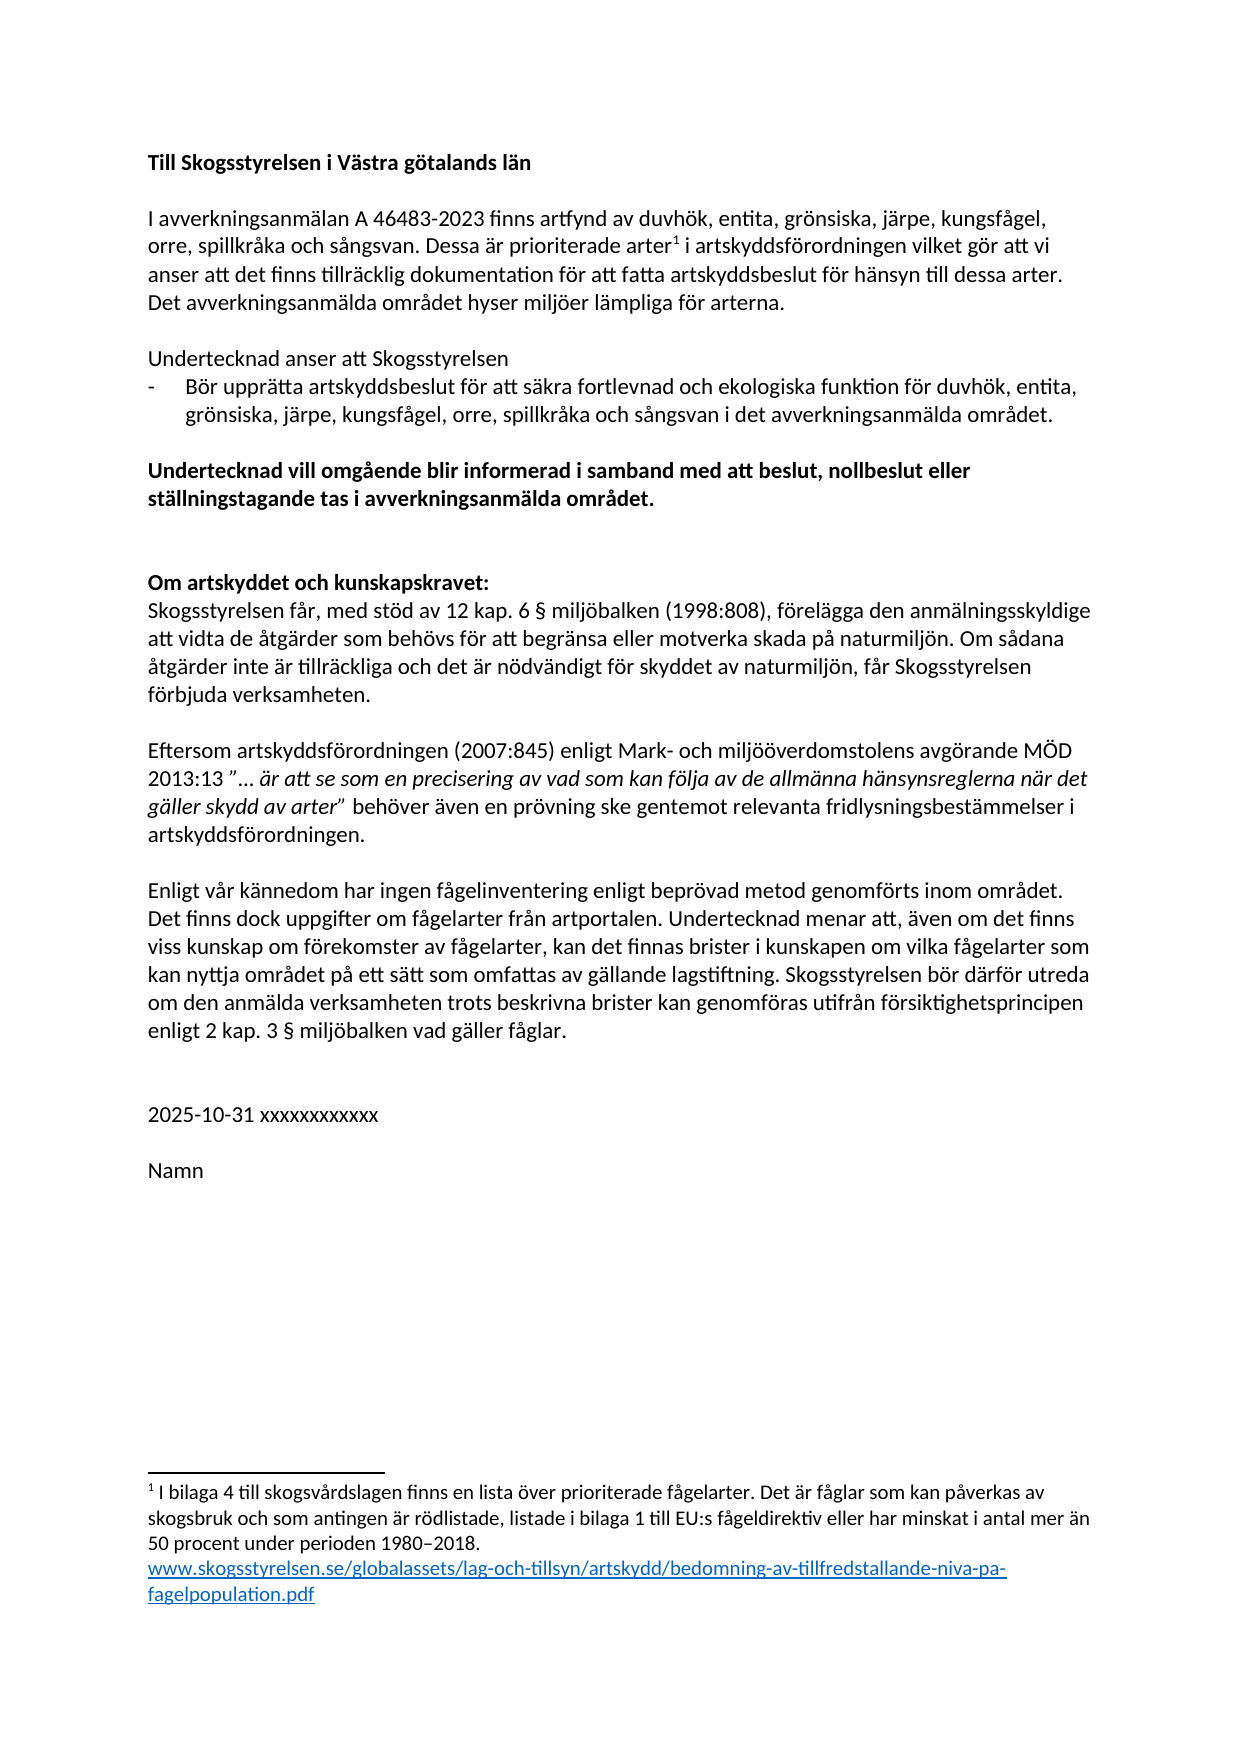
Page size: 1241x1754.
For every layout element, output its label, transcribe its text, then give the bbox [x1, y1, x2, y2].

text Undertecknad vill omgående blir informerad i samband med att beslut, nollbeslut eller ställningstagande tas i avverkningsanmälda området. [148, 456, 1093, 512]
text Undertecknad anser att Skogsstyrelsen [148, 344, 1093, 372]
text Enligt vår kännedom har ingen fågelinventering enligt beprövad metod genomförts inom området. Det finns dock uppgifter om fågelarter från artportalen. Undertecknad menar att, även om det finns viss kunskap om förekomster av fågelarter, kan det finnas brister i kunskapen om vilka fågelarter som kan nyttja området på ett sätt som omfattas av gällande lagstiftning. Skogsstyrelsen bör därför utreda om den anmälda verksamheten trots beskrivna brister kan genomföras utifrån försiktighetsprincipen enligt 2 kap. 3 § miljöbalken vad gäller fåglar. [148, 876, 1093, 1044]
text Namn [148, 1156, 1093, 1184]
text gäller skydd av arter” behöver även en prövning ske gentemot relevanta fridlysningsbestämmelser i artskyddsförordningen. [148, 792, 1093, 848]
text Om artskyddet och kunskapskravet: [148, 568, 1093, 596]
text Eftersom artskyddsförordningen (2007:845) enligt Mark- och miljööverdomstolens avgörande MÖD 2013:13 ”… är att se som en precisering av vad som kan följa av de allmänna hänsynsreglerna när det [148, 736, 1093, 792]
text 2025-10-31 xxxxxxxxxxxx [148, 1100, 1093, 1128]
list Bör upprätta artskyddsbeslut för att säkra fortlevnad och ekologiska funktion för duvhök, entita, grönsiska, järpe, kungsfågel, orre, spillkråka och sångsvan i det avverkningsanmälda området. [148, 372, 1093, 428]
text Till Skogsstyrelsen i Västra götalands län [148, 148, 1093, 176]
text I avverkningsanmälan A 46483-2023 finns artfynd av duvhök, entita, grönsiska, järpe, kungsfågel, orre, spillkråka och sångsvan. Dessa är prioriterade arter i artskyddsförordningen vilket gör att vi anser att det finns tillräcklig dokumentation för att fatta artskyddsbeslut för hänsyn till dessa arter. Det avverkningsanmälda området hyser miljöer lämpliga för arterna. [148, 204, 1093, 316]
text Skogsstyrelsen får, med stöd av 12 kap. 6 § miljöbalken (1998:808), förelägga den anmälningsskyldige att vidta de åtgärder som behövs för att begränsa eller motverka skada på naturmiljön. Om sådana åtgärder inte är tillräckliga och det är nödvändigt för skyddet av naturmiljön, får Skogsstyrelsen förbjuda verksamheten. [148, 596, 1093, 708]
